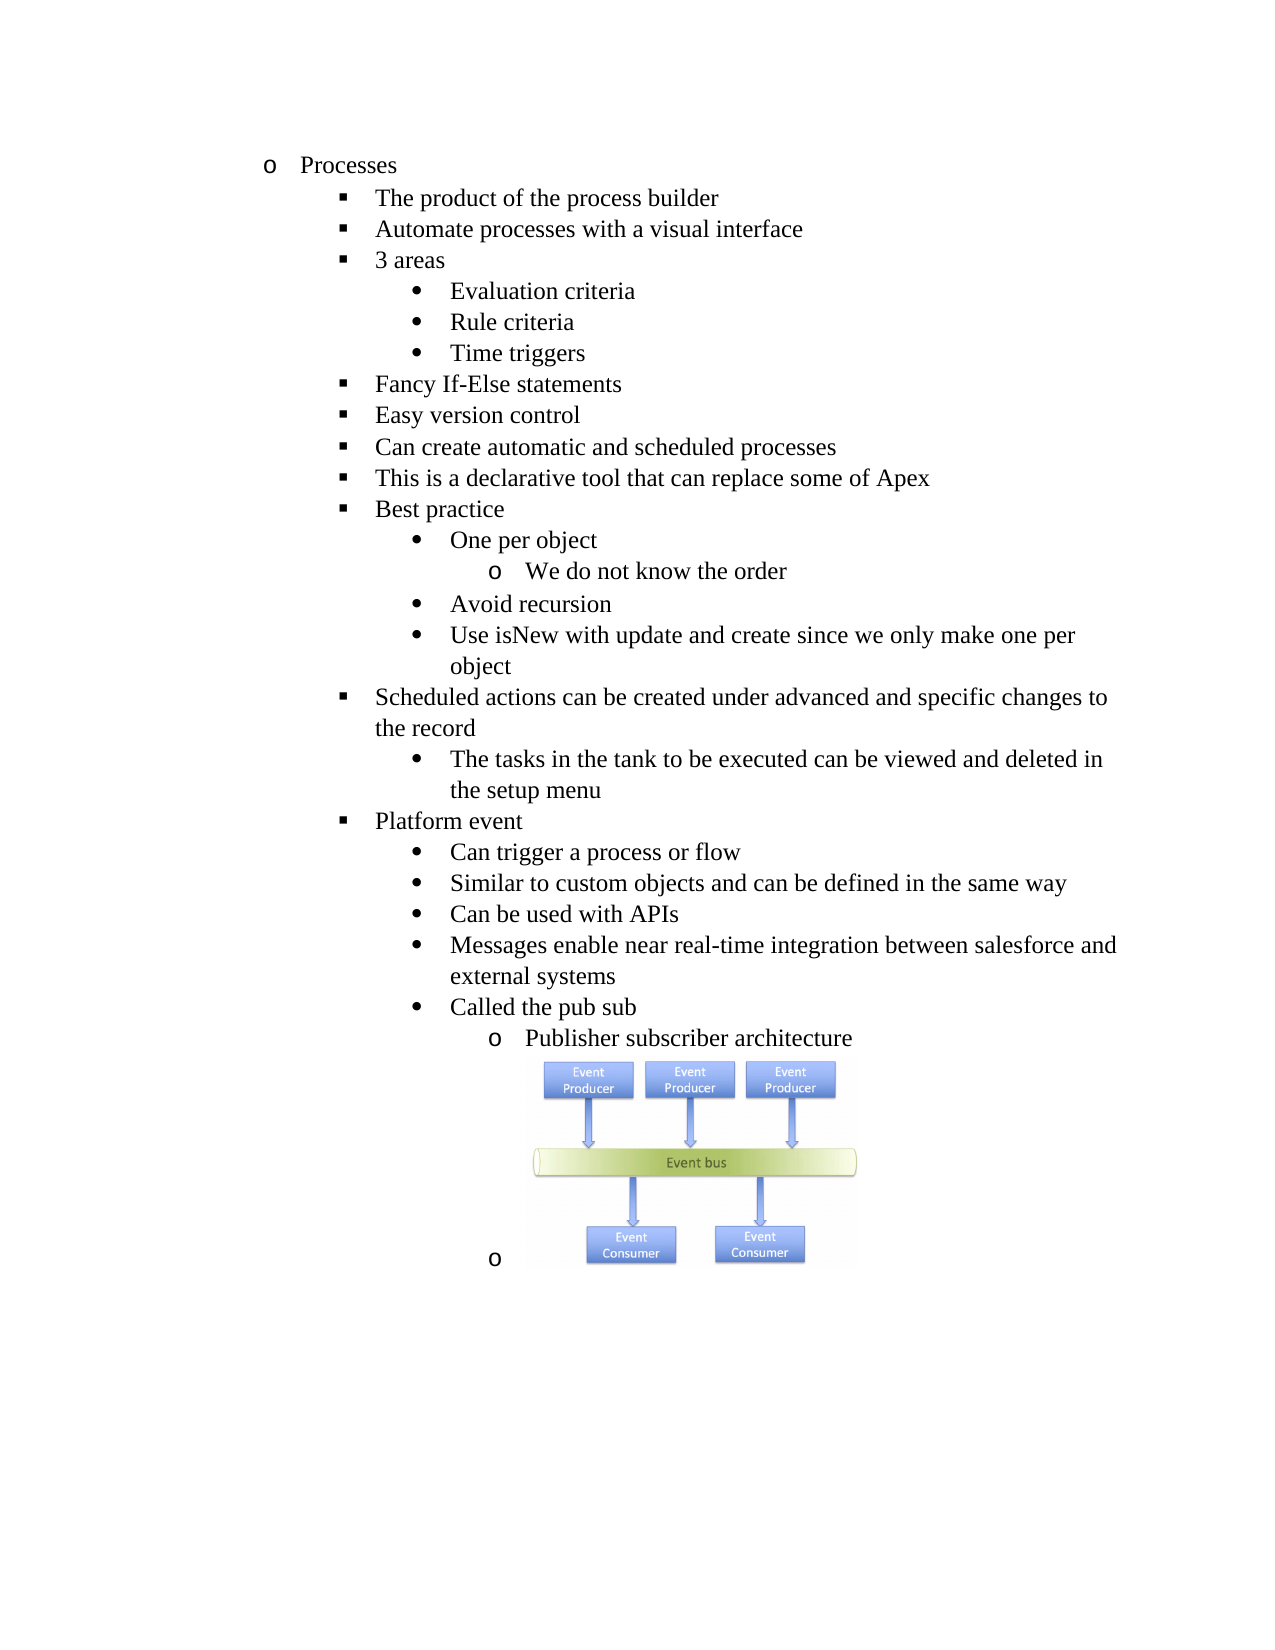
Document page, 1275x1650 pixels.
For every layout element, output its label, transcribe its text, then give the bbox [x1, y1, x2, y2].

list Fancy If-Else statements [337, 369, 1125, 398]
list The product of the process builder [337, 183, 1125, 212]
list The tasks in the tank to be executed can be viewed and deleted in the setup menu [412, 744, 1125, 804]
list Can trigger a process or flow [412, 837, 1125, 866]
list Publisher subscriber architecture [487, 1023, 1125, 1054]
list One per object [412, 525, 1125, 553]
list Scheduled actions can be created under advanced and specific changes to the record [337, 682, 1125, 742]
list Processes [262, 150, 1125, 181]
list Called the pub sub [412, 992, 1125, 1021]
list We do not know the order [487, 556, 1125, 587]
list Can create automatic and scheduled processes [337, 432, 1125, 460]
list Can be used with APIs [412, 899, 1125, 928]
list Messages enable near real-time integration between salesforce and external systems [412, 930, 1125, 990]
list Time triggers [412, 338, 1125, 367]
list 3 areas [337, 245, 1125, 274]
list Platform event [337, 806, 1125, 835]
list Automate processes with a visual interface [337, 214, 1125, 243]
list Easy version control [337, 401, 1125, 429]
list Avoid recursion [412, 589, 1125, 618]
list Use isNew with update and create since we only make one per object [412, 620, 1125, 680]
list Similar to custom objects and can be defined in the same way [412, 868, 1125, 897]
list Rule criteria [412, 307, 1125, 336]
list Evaluation criteria [412, 276, 1125, 305]
list Best practice [337, 494, 1125, 522]
picture [525, 1056, 858, 1267]
list This is a declarative tool that can replace some of Apex [337, 463, 1125, 491]
